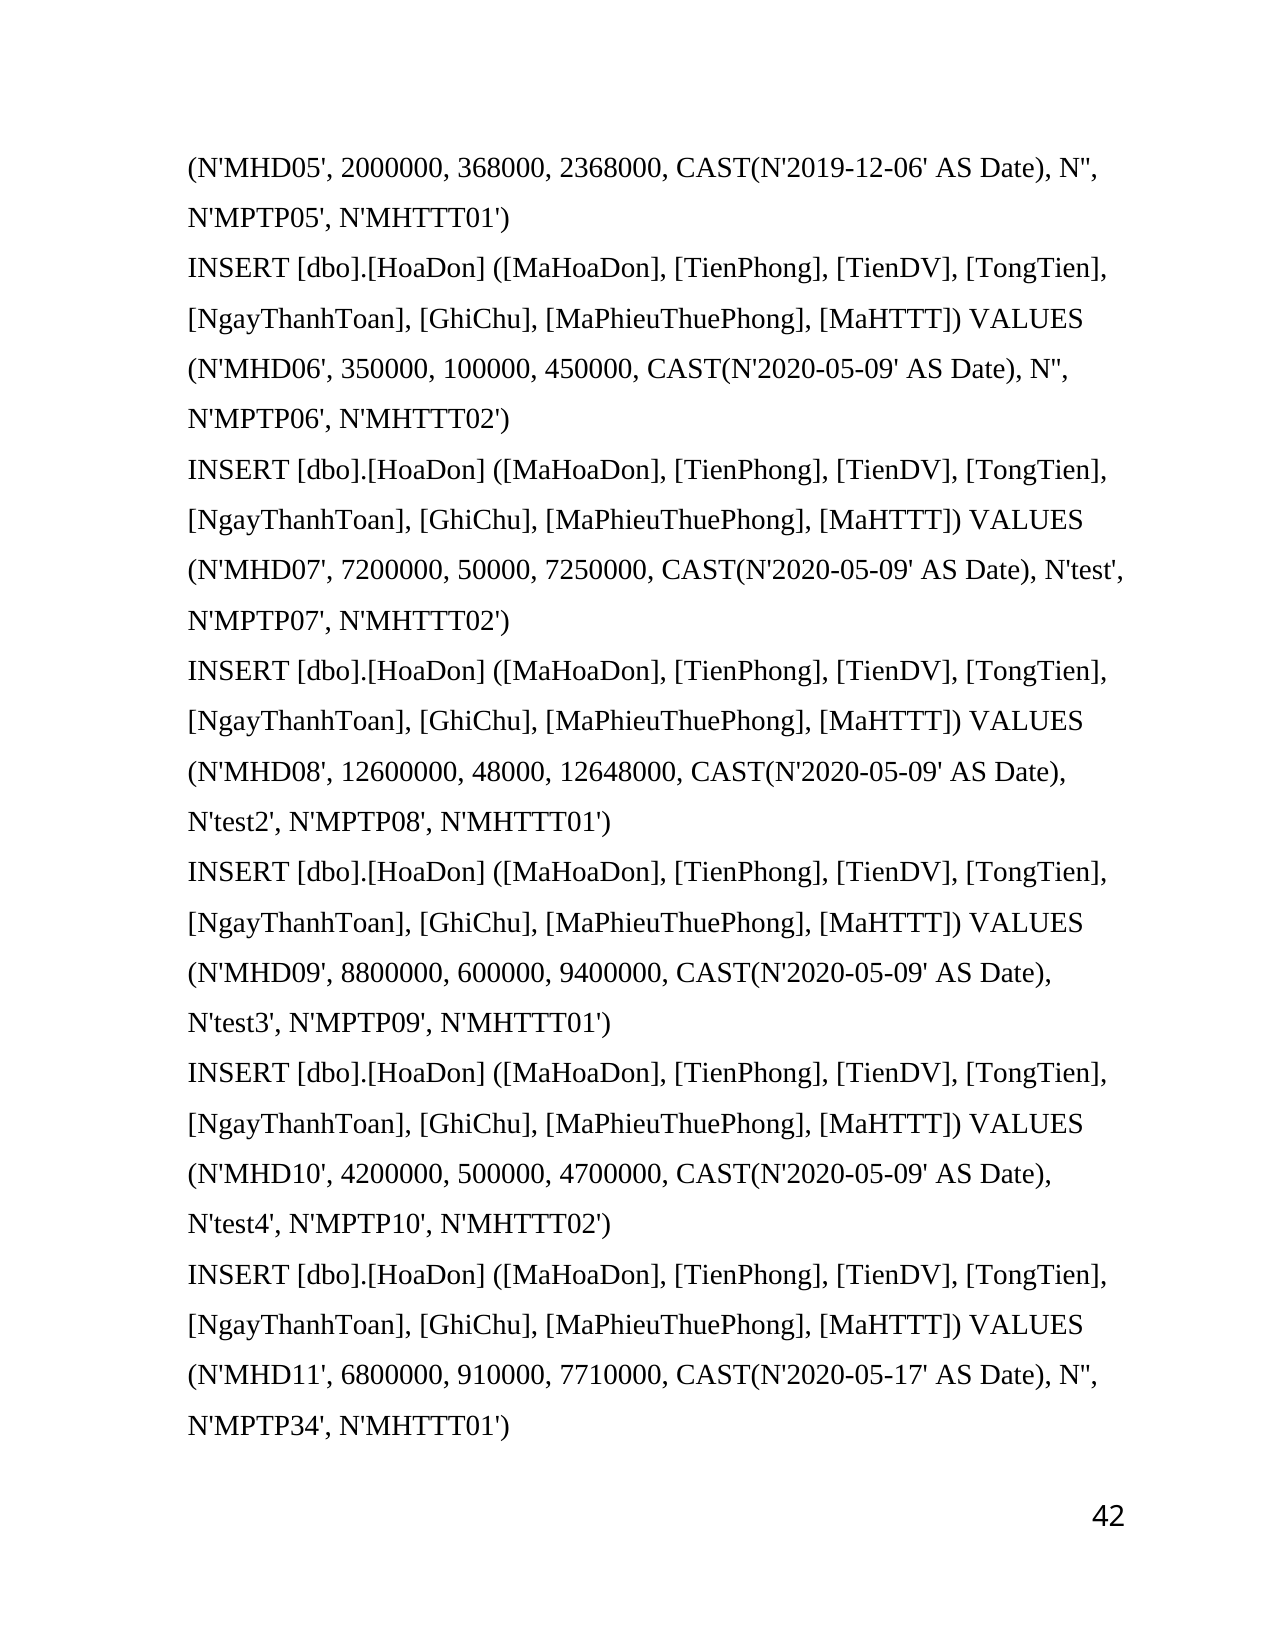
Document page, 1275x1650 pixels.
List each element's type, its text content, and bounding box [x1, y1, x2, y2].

text INSERT [dbo].[HoaDon] ([MaHoaDon], [TienPhong], [TienDV], [TongTien], [NgayThanhToan], [GhiChu], [MaPhieuThuePhong], [MaHTTT]) VALUES (N'MHD06', 350000, 100000, 450000, CAST(N'2020-05-09' AS Date), N'', N'MPTP06', N'MHTTT02') [187, 251, 1125, 435]
text INSERT [dbo].[HoaDon] ([MaHoaDon], [TienPhong], [TienDV], [TongTien], [NgayThanhToan], [GhiChu], [MaPhieuThuePhong], [MaHTTT]) VALUES (N'MHD11', 6800000, 910000, 7710000, CAST(N'2020-05-17' AS Date), N'', N'MPTP34', N'MHTTT01') [187, 1257, 1125, 1441]
text INSERT [dbo].[HoaDon] ([MaHoaDon], [TienPhong], [TienDV], [TongTien], [NgayThanhToan], [GhiChu], [MaPhieuThuePhong], [MaHTTT]) VALUES (N'MHD08', 12600000, 48000, 12648000, CAST(N'2020-05-09' AS Date), N'test2', N'MPTP08', N'MHTTT01') [187, 653, 1125, 838]
text INSERT [dbo].[HoaDon] ([MaHoaDon], [TienPhong], [TienDV], [TongTien], [NgayThanhToan], [GhiChu], [MaPhieuThuePhong], [MaHTTT]) VALUES (N'MHD07', 7200000, 50000, 7250000, CAST(N'2020-05-09' AS Date), N'test', N'MPTP07', N'MHTTT02') [187, 452, 1125, 636]
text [187, 150, 1125, 234]
text INSERT [dbo].[HoaDon] ([MaHoaDon], [TienPhong], [TienDV], [TongTien], [NgayThanhToan], [GhiChu], [MaPhieuThuePhong], [MaHTTT]) VALUES (N'MHD10', 4200000, 500000, 4700000, CAST(N'2020-05-09' AS Date), N'test4', N'MPTP10', N'MHTTT02') [187, 1056, 1125, 1240]
text INSERT [dbo].[HoaDon] ([MaHoaDon], [TienPhong], [TienDV], [TongTien], [NgayThanhToan], [GhiChu], [MaPhieuThuePhong], [MaHTTT]) VALUES (N'MHD09', 8800000, 600000, 9400000, CAST(N'2020-05-09' AS Date), N'test3', N'MPTP09', N'MHTTT01') [187, 854, 1125, 1039]
